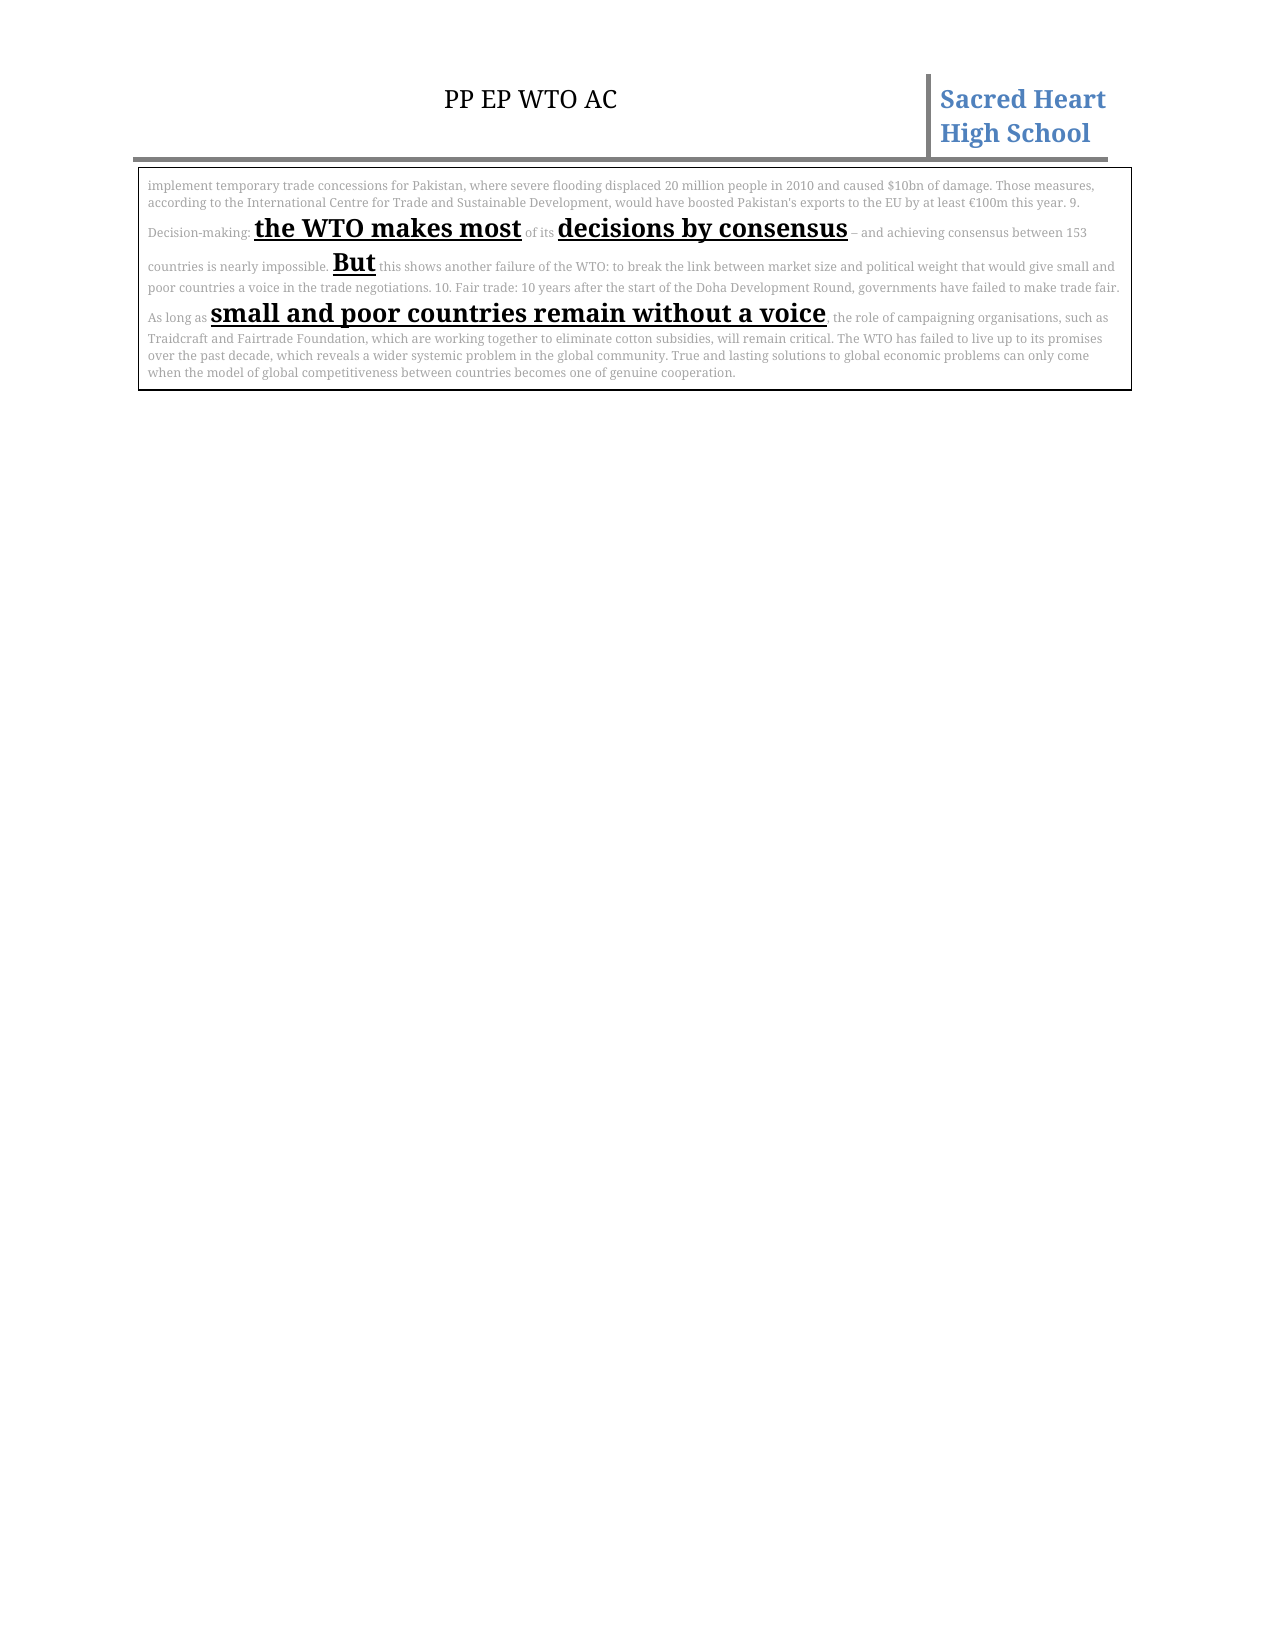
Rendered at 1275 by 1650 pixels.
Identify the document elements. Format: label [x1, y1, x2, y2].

text [139, 168, 1131, 389]
